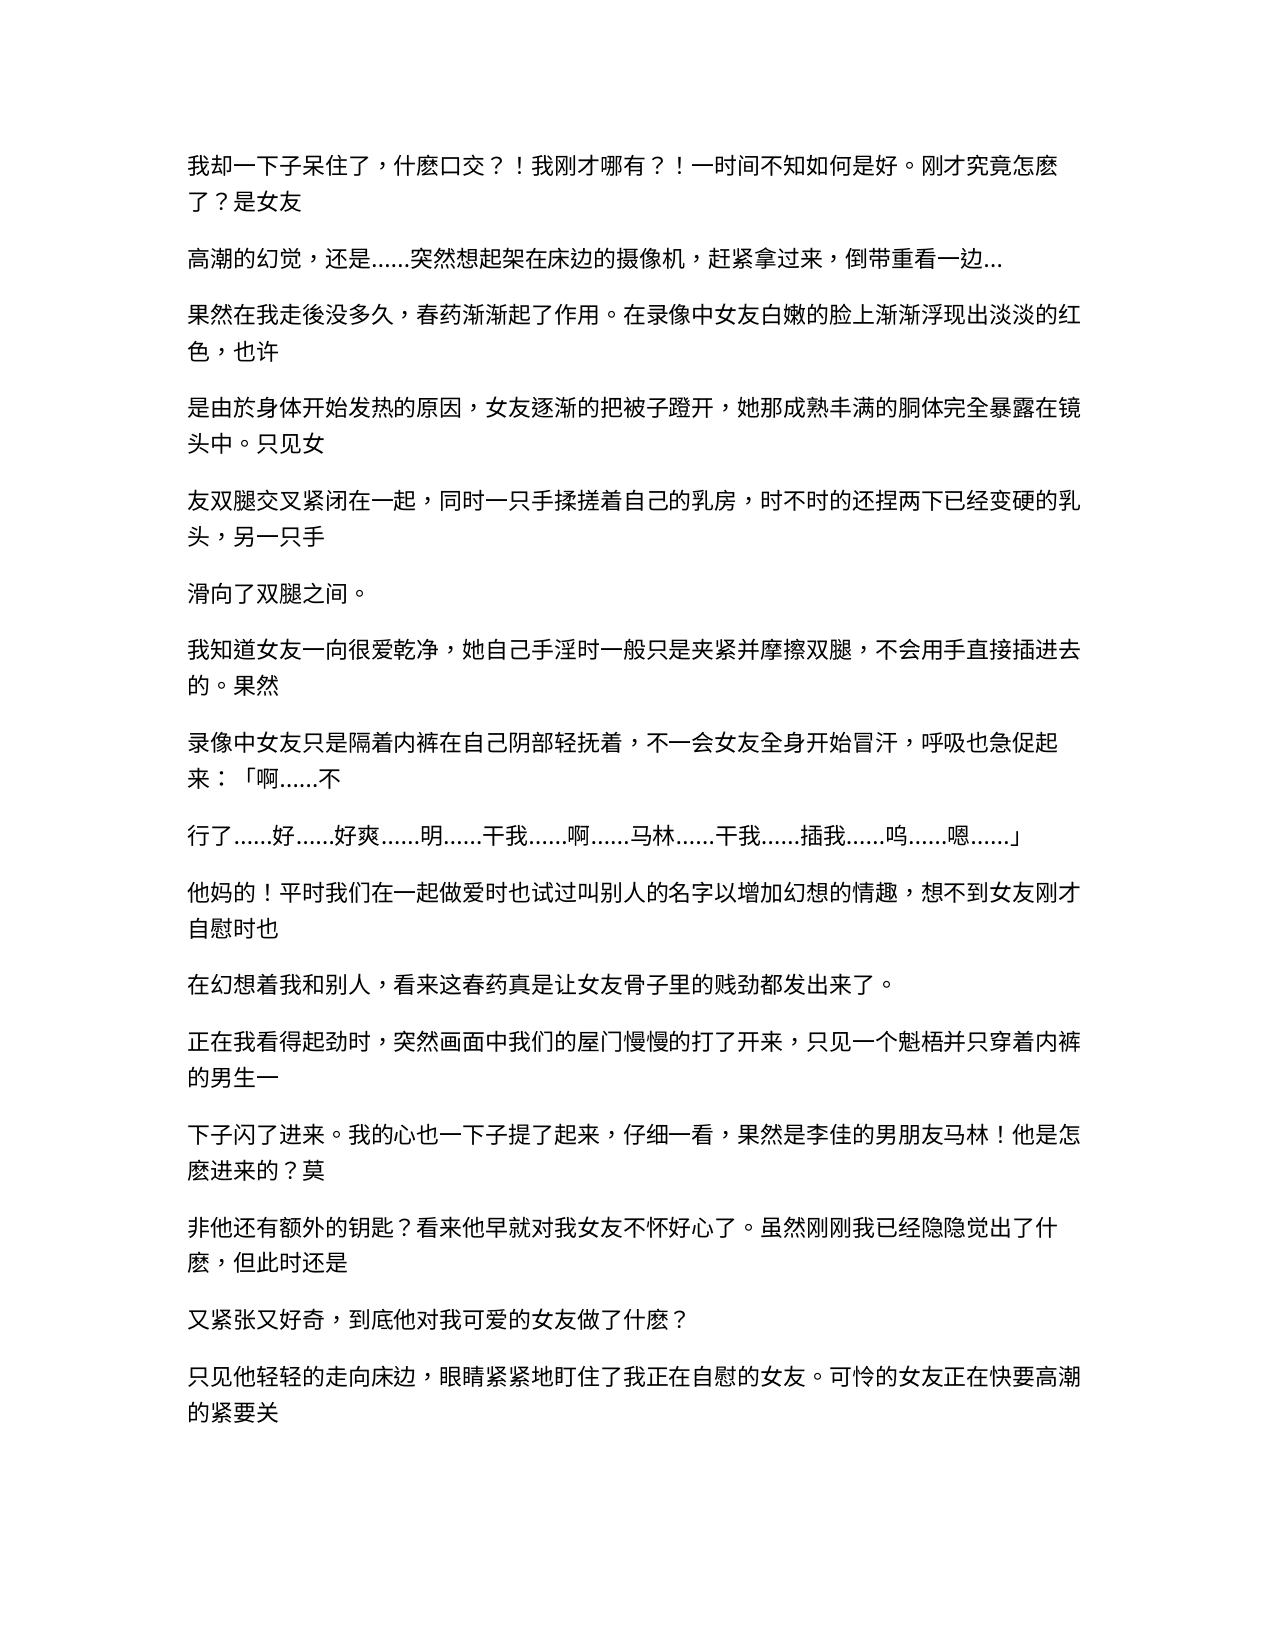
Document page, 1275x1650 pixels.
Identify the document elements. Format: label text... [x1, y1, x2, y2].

text 录像中女友只是隔着内裤在自己阴部轻抚着，不一会女友全身开始冒汗，呼吸也急促起来：「啊……不 [187, 727, 1087, 794]
text 正在我看得起劲时，突然画面中我们的屋门慢慢的打了开来，只见一个魁梧并只穿着内裤的男生一 [187, 1026, 1087, 1093]
text 他妈的！平时我们在一起做爱时也试过叫别人的名字以增加幻想的情趣，想不到女友刚才自慰时也 [187, 877, 1087, 944]
text 下子闪了进来。我的心也一下子提了起来，仔细一看，果然是李佳的男朋友马林！他是怎麽进来的？莫 [187, 1119, 1087, 1186]
text 高潮的幻觉，还是……突然想起架在床边的摄像机，赶紧拿过来，倒带重看一边… [187, 243, 1087, 274]
text 果然在我走後没多久，春药渐渐起了作用。在录像中女友白嫩的脸上渐渐浮现出淡淡的红色，也许 [187, 299, 1087, 367]
text 我却一下子呆住了，什麽口交？！我刚才哪有？！一时间不知如何是好。刚才究竟怎麽了？是女友 [187, 150, 1087, 217]
text 友双腿交叉紧闭在一起，同时一只手揉搓着自己的乳房，时不时的还捏两下已经变硬的乳头，另一只手 [187, 485, 1087, 552]
text 非他还有额外的钥匙？看来他早就对我女友不怀好心了。虽然刚刚我已经隐隐觉出了什麽，但此时还是 [187, 1211, 1087, 1279]
text 在幻想着我和别人，看来这春药真是让女友骨子里的贱劲都发出来了。 [187, 969, 1087, 1001]
text 又紧张又好奇，到底他对我可爱的女友做了什麽？ [187, 1304, 1087, 1335]
text 是由於身体开始发热的原因，女友逐渐的把被子蹬开，她那成熟丰满的胴体完全暴露在镜头中。只见女 [187, 392, 1087, 459]
text 我知道女友一向很爱乾净，她自己手淫时一般只是夹紧并摩擦双腿，不会用手直接插进去的。果然 [187, 634, 1087, 702]
text 行了……好……好爽……明……干我……啊……马林……干我……插我……呜……嗯……」 [187, 820, 1087, 851]
text 只见他轻轻的走向床边，眼睛紧紧地盯住了我正在自慰的女友。可怜的女友正在快要高潮的紧要关 [187, 1361, 1087, 1428]
text 滑向了双腿之间。 [187, 578, 1087, 609]
